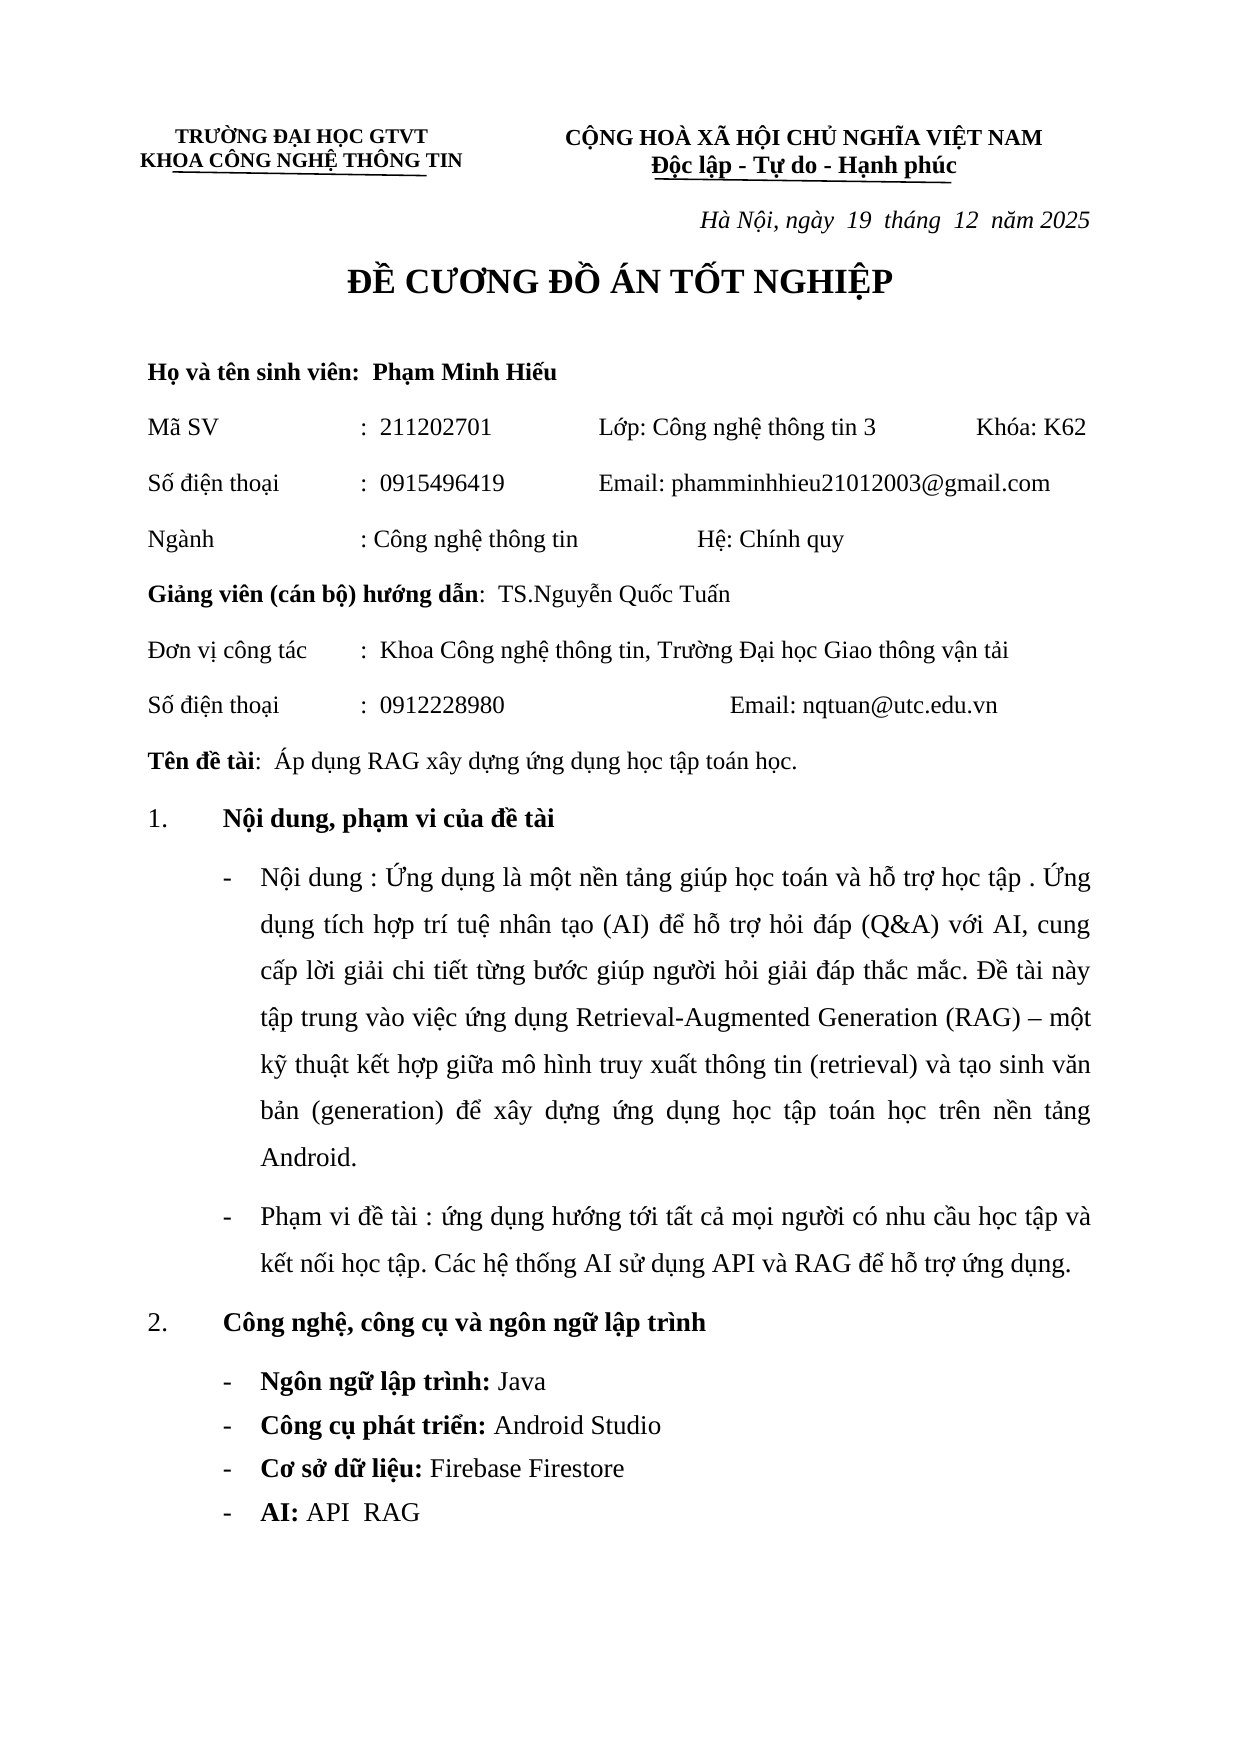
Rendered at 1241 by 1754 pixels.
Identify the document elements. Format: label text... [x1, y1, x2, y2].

list Nội dung : Ứng dụng là một nền tảng giúp học toán và hỗ trợ học tập . Ứng dụng tích hợp trí tuệ nhân tạo (AI) để hỗ trợ hỏi đáp (Q&A) với AI, cung cấp lời giải chi tiết từng bước giúp người hỏi giải đáp thắc mắc. Đề tài này tập trung vào việc ứng dụng Retrieval-Augmented Generation (RAG) – một kỹ thuật kết hợp giữa mô hình truy xuất thông tin (retrieval) và tạo sinh văn bản (generation) để xây dựng ứng dụng học tập toán học trên nền tảng Android. [223, 861, 1092, 1172]
subtitle ĐỀ CƯƠNG ĐỒ ÁN TỐT NGHIỆP [147, 260, 1092, 301]
text Số điện thoại : 0912228980 Email: nqtuan@utc.edu.vn [147, 691, 1092, 719]
list Phạm vi đề tài : ứng dụng hướng tới tất cả mọi người có nhu cầu học tập và kết nối học tập. Các hệ thống AI sử dụng API và RAG để hỗ trợ ứng dụng. [223, 1200, 1092, 1278]
list Cơ sở dữ liệu: Firebase Firestore [223, 1452, 1092, 1484]
list AI: API RAG [223, 1496, 1092, 1527]
text Hà Nội, ngày 19 tháng 12 năm 2025 [147, 205, 1092, 234]
table_header CỘNG HOÀ XÃ HỘI CHỦ NGHĨA VIỆT NAM Độc lập - Tự do - Hạnh phúc [485, 124, 1123, 205]
table_header TRƯỜNG ĐẠI HỌC GTVT KHOA CÔNG NGHỆ THÔNG TIN [118, 124, 485, 205]
text Họ và tên sinh viên: Phạm Minh Hiếu [147, 357, 1092, 386]
list Công nghệ, công cụ và ngôn ngữ lập trình [147, 1306, 1092, 1337]
list Nội dung, phạm vi của đề tài [147, 802, 1092, 833]
text Tên đề tài: Áp dụng RAG xây dựng ứng dụng học tập toán học. [147, 746, 1092, 775]
list Ngôn ngữ lập trình: Java [223, 1365, 1092, 1396]
text Mã SV : 211202701 Lớp: Công nghệ thông tin 3 Khóa: K62 [147, 412, 1092, 441]
text Giảng viên (cán bộ) hướng dẫn: TS.Nguyễn Quốc Tuấn [147, 579, 1092, 608]
text Đơn vị công tác : Khoa Công nghệ thông tin, Trường Đại học Giao thông vận tải [147, 635, 1092, 664]
list Công cụ phát triển: Android Studio [223, 1409, 1092, 1440]
text Số điện thoại : 0915496419 Email: phamminhhieu21012003@gmail.com [147, 468, 1092, 497]
text Ngành : Công nghệ thông tin Hệ: Chính quy [147, 524, 1092, 552]
